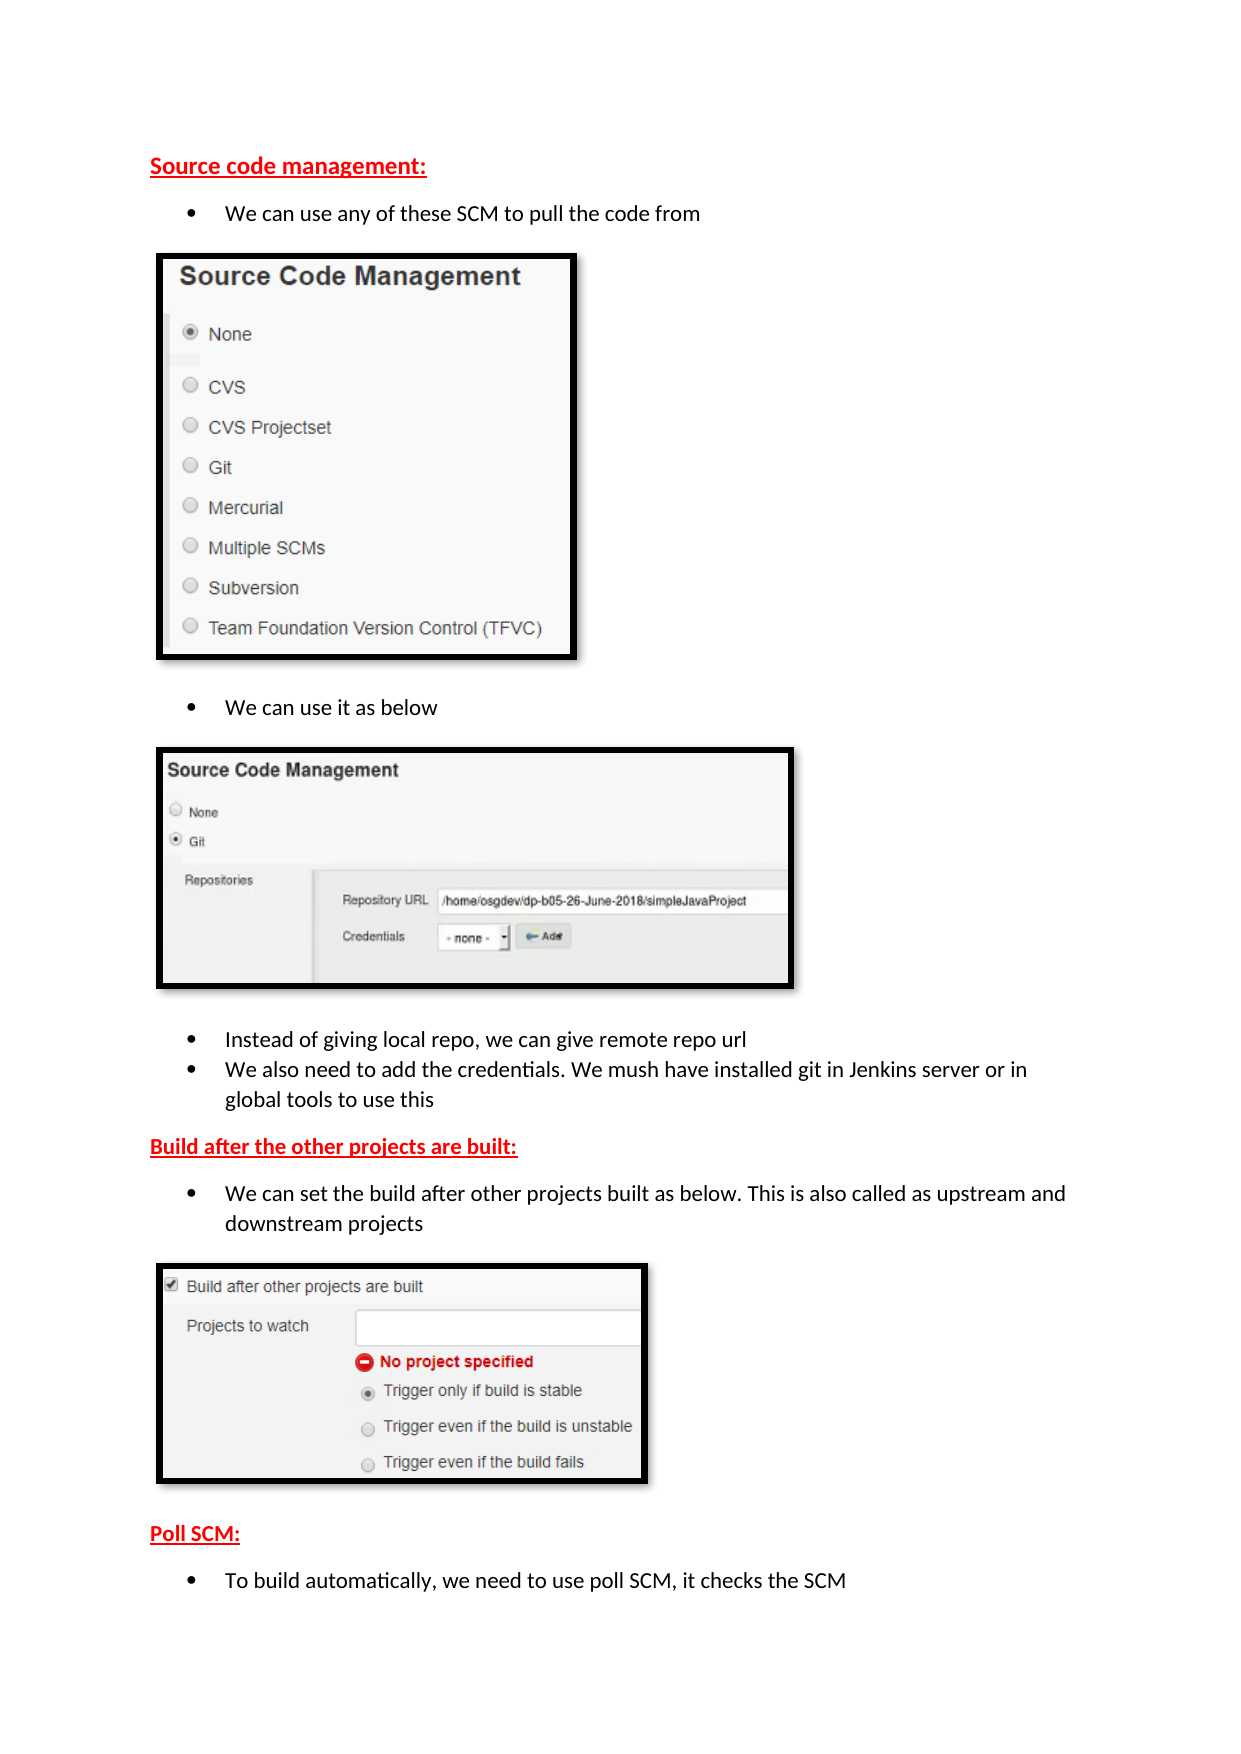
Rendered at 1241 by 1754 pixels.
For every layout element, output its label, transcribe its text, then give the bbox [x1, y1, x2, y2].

list We can use it as below [187, 693, 1090, 722]
picture [163, 259, 570, 654]
picture [163, 753, 788, 983]
list We can set the build after other projects built as below. This is also called as upstream and downstream projects [187, 1179, 1090, 1237]
list Instead of giving local repo, we can give remote repo url [187, 1025, 1090, 1053]
picture [163, 1269, 641, 1478]
text Build after the other projects are built: [150, 1132, 1090, 1160]
list To build automatically, we need to use poll SCM, it checks the SCM [187, 1566, 1090, 1594]
list We also need to add the credentials. We mush have installed git in Jenkins server or in global tools to use this [187, 1055, 1090, 1113]
list We can use any of these SCM to pull the code from [187, 199, 1090, 228]
text Source code management: [150, 150, 1090, 181]
text Poll SCM: [150, 1519, 1090, 1547]
